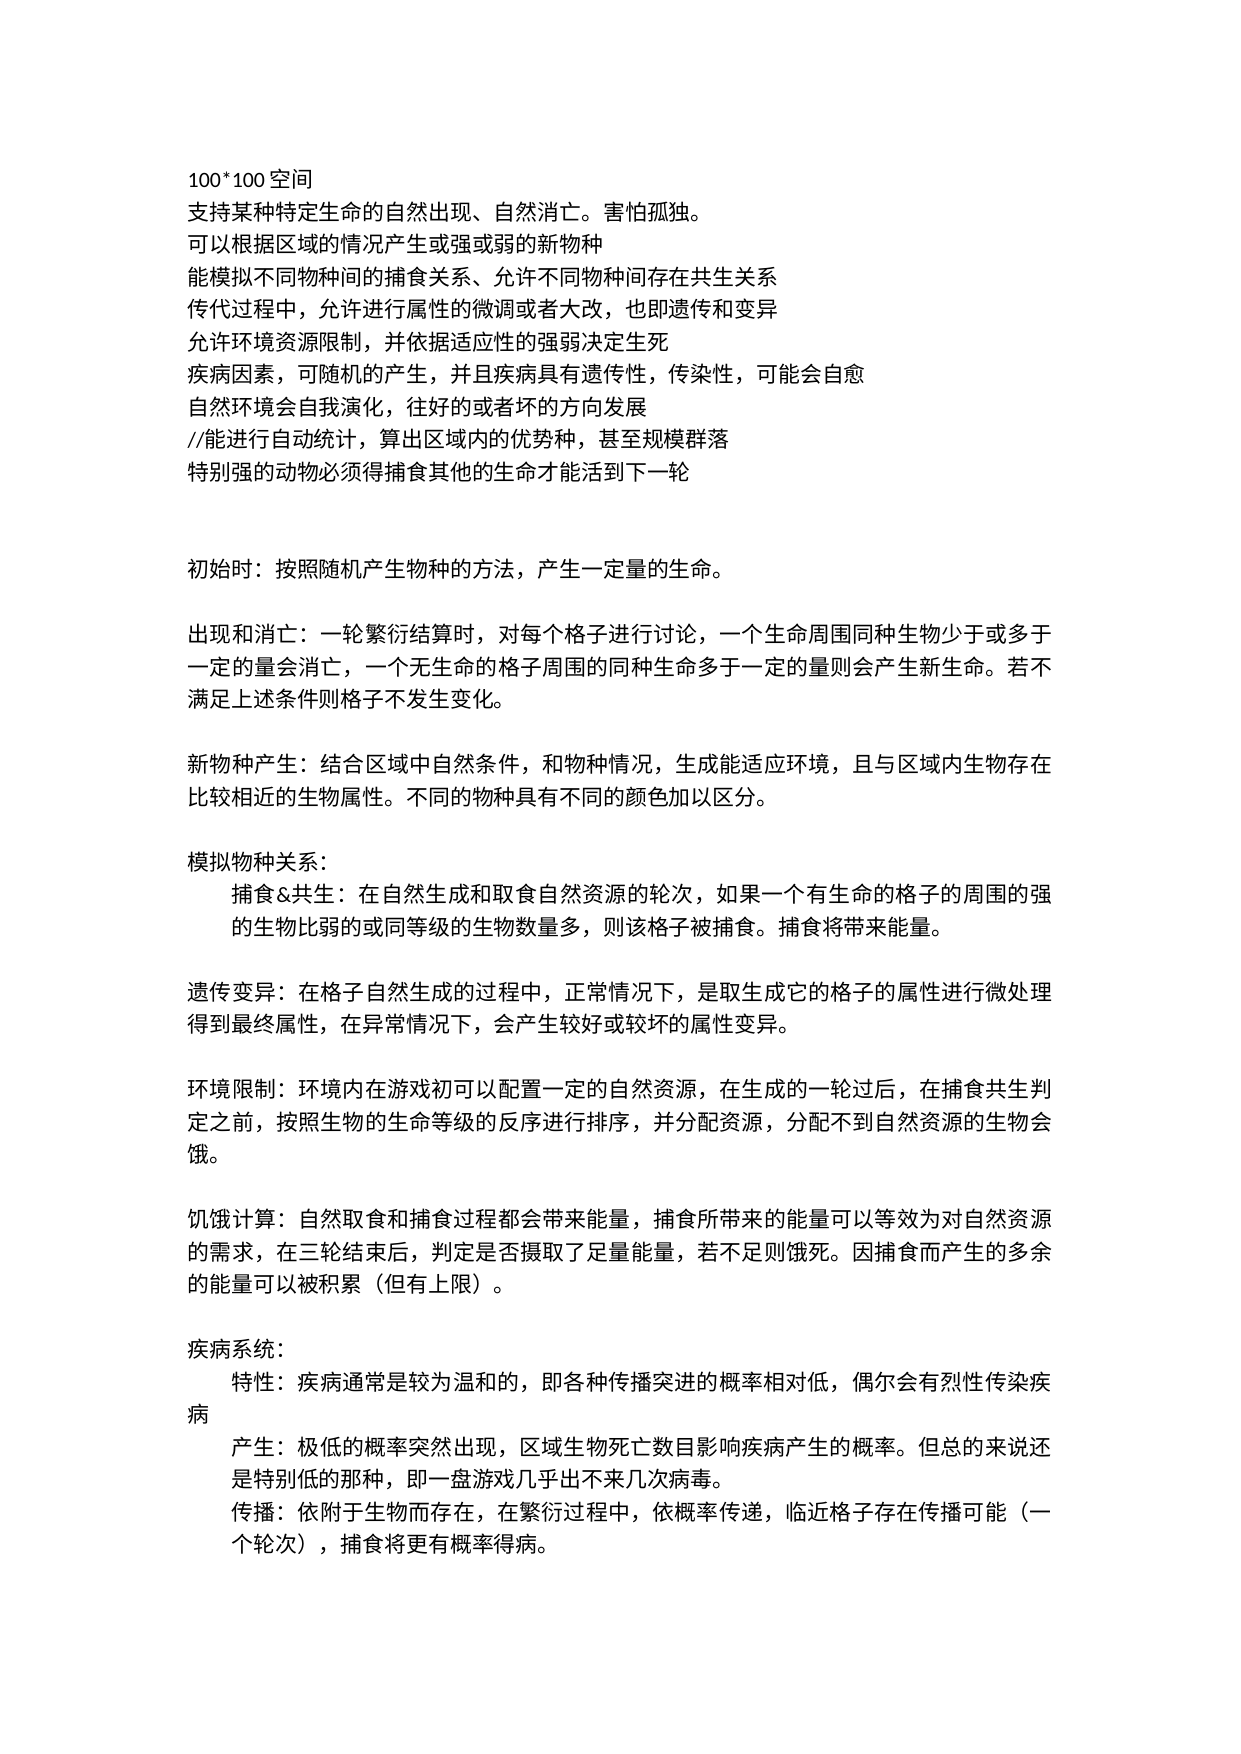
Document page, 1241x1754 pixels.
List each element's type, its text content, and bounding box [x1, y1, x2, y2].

text 可以根据区域的情况产生或强或弱的新物种 [187, 227, 1053, 259]
text 疾病系统： [187, 1332, 1053, 1364]
text 疾病因素，可随机的产生，并且疾病具有遗传性，传染性，可能会自愈 [187, 357, 1053, 389]
text 传播：依附于生物而存在，在繁衍过程中，依概率传递，临近格子存在传播可能（一个轮次），捕食将更有概率得病。 [231, 1494, 1053, 1559]
text 允许环境资源限制，并依据适应性的强弱决定生死 [187, 324, 1053, 357]
text 特别强的动物必须得捕食其他的生命才能活到下一轮 [187, 454, 1053, 487]
text 自然环境会自我演化，往好的或者坏的方向发展 [187, 389, 1053, 422]
text 饥饿计算：自然取食和捕食过程都会带来能量，捕食所带来的能量可以等效为对自然资源的需求，在三轮结束后，判定是否摄取了足量能量，若不足则饿死。因捕食而产生的多余的能量可以被积累（但有上限）。 [187, 1202, 1053, 1299]
text 特性：疾病通常是较为温和的，即各种传播突进的概率相对低，偶尔会有烈性传染疾病 [187, 1364, 1053, 1429]
text 模拟物种关系： [187, 844, 1053, 877]
text 能模拟不同物种间的捕食关系、允许不同物种间存在共生关系 [187, 259, 1053, 292]
text 100*100空间 [187, 162, 1053, 194]
text 捕食&共生：在自然生成和取食自然资源的轮次，如果一个有生命的格子的周围的强的生物比弱的或同等级的生物数量多，则该格子被捕食。捕食将带来能量。 [231, 877, 1053, 942]
text 支持某种特定生命的自然出现、自然消亡。害怕孤独。 [187, 194, 1053, 227]
text 遗传变异：在格子自然生成的过程中，正常情况下，是取生成它的格子的属性进行微处理得到最终属性，在异常情况下，会产生较好或较坏的属性变异。 [187, 974, 1053, 1039]
text 初始时：按照随机产生物种的方法，产生一定量的生命。 [187, 552, 1053, 584]
text 产生：极低的概率突然出现，区域生物死亡数目影响疾病产生的概率。但总的来说还是特别低的那种，即一盘游戏几乎出不来几次病毒。 [231, 1429, 1053, 1494]
text 传代过程中，允许进行属性的微调或者大改，也即遗传和变异 [187, 292, 1053, 324]
text //能进行自动统计，算出区域内的优势种，甚至规模群落 [187, 422, 1053, 454]
text 新物种产生：结合区域中自然条件，和物种情况，生成能适应环境，且与区域内生物存在比较相近的生物属性。不同的物种具有不同的颜色加以区分。 [187, 747, 1053, 812]
text 出现和消亡：一轮繁衍结算时，对每个格子进行讨论，一个生命周围同种生物少于或多于一定的量会消亡，一个无生命的格子周围的同种生命多于一定的量则会产生新生命。若不满足上述条件则格子不发生变化。 [187, 617, 1053, 714]
text 环境限制：环境内在游戏初可以配置一定的自然资源，在生成的一轮过后，在捕食共生判定之前，按照生物的生命等级的反序进行排序，并分配资源，分配不到自然资源的生物会饿。 [187, 1072, 1053, 1169]
